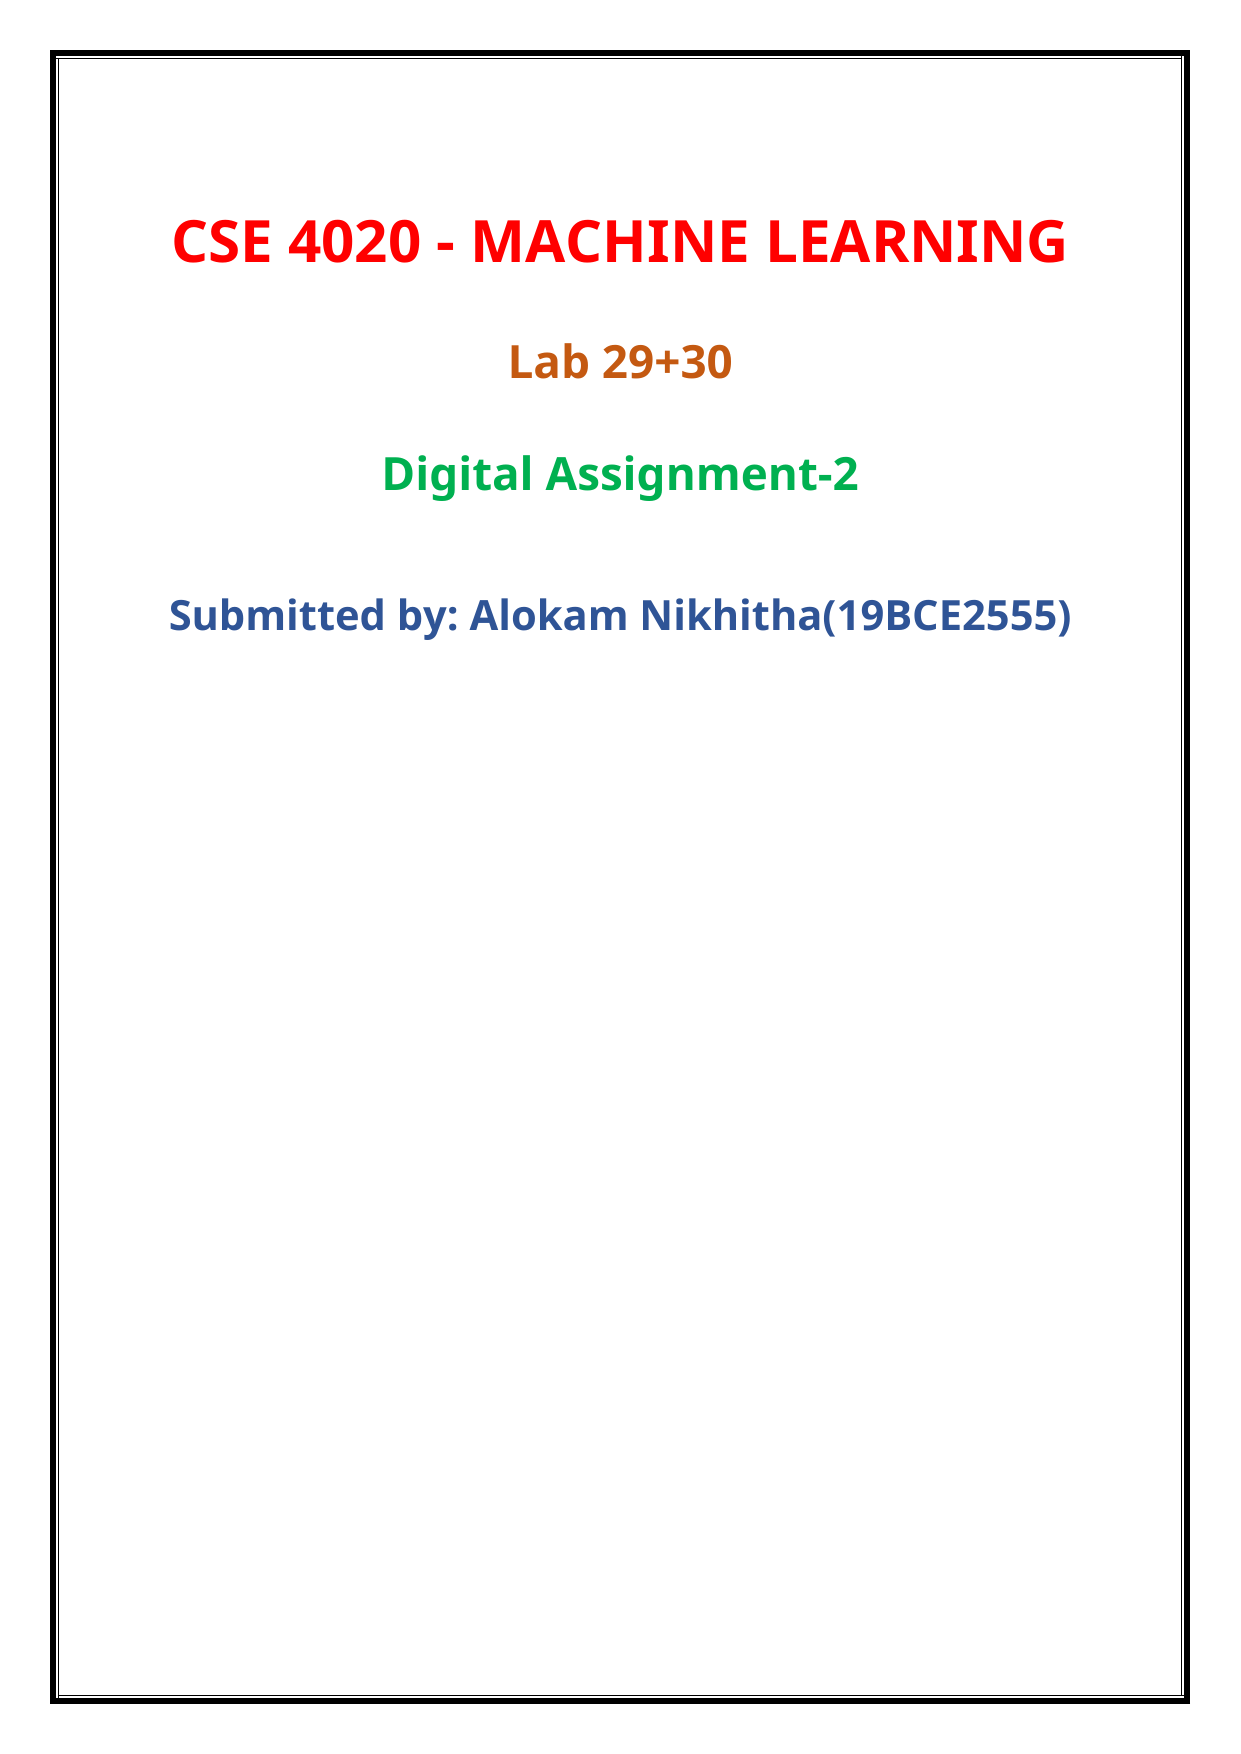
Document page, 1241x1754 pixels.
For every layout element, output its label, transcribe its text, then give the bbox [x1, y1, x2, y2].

subtitle Digital Assignment-2 [150, 442, 1090, 504]
subtitle Submitted by: Alokam Nikhitha(19BCE2555) [150, 586, 1090, 642]
subtitle CSE 4020 - MACHINE LEARNING [150, 200, 1090, 279]
subtitle Lab 29+30 [150, 329, 1090, 392]
